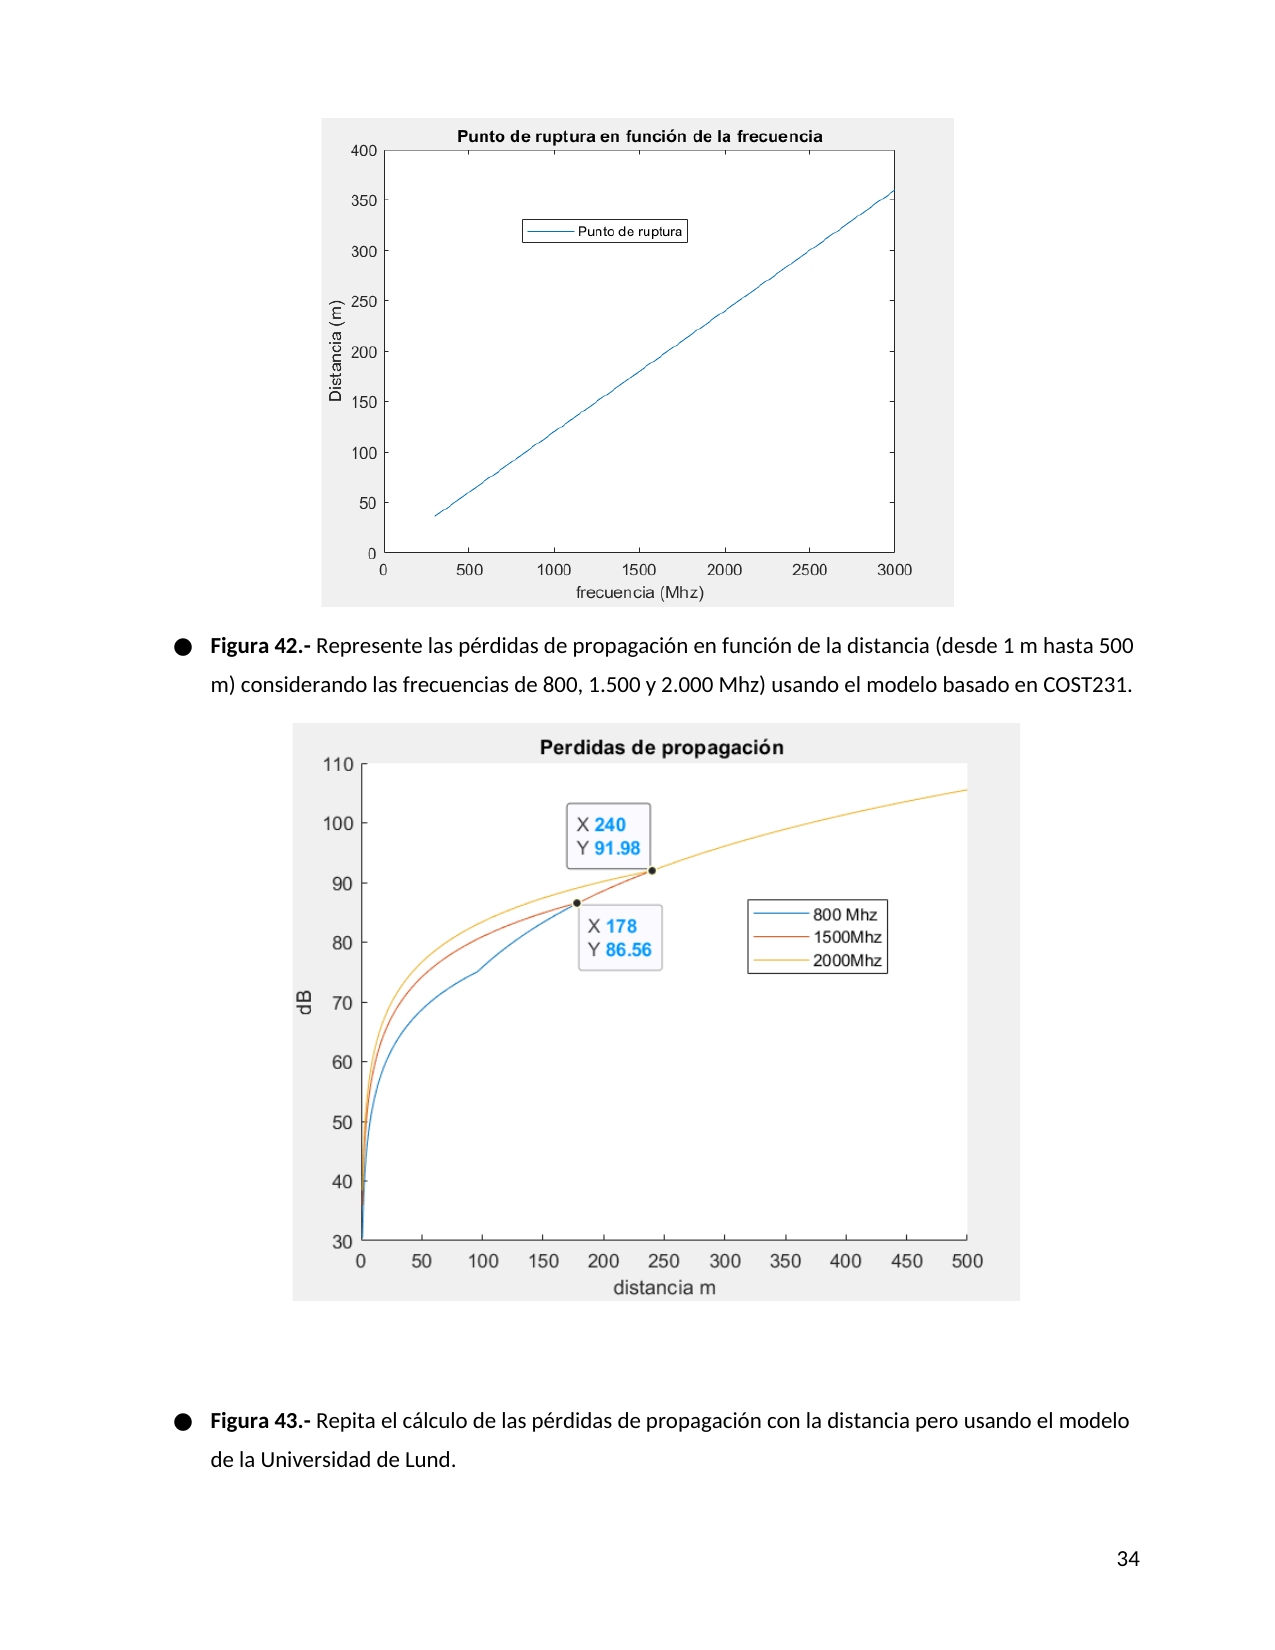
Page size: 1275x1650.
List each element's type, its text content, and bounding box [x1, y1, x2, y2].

picture [292, 723, 1021, 1301]
list Figura 43.- Repita el cálculo de las pérdidas de propagación con la distancia pero usando el modelo de la Universidad de Lund. [173, 1394, 1139, 1473]
list Figura 42.- Represente las pérdidas de propagación en función de la distancia (desde 1 m hasta 500 m) considerando las frecuencias de 800, 1.500 y 2.000 Mhz) usando el modelo basado en COST231. [173, 619, 1139, 698]
picture [321, 118, 954, 607]
